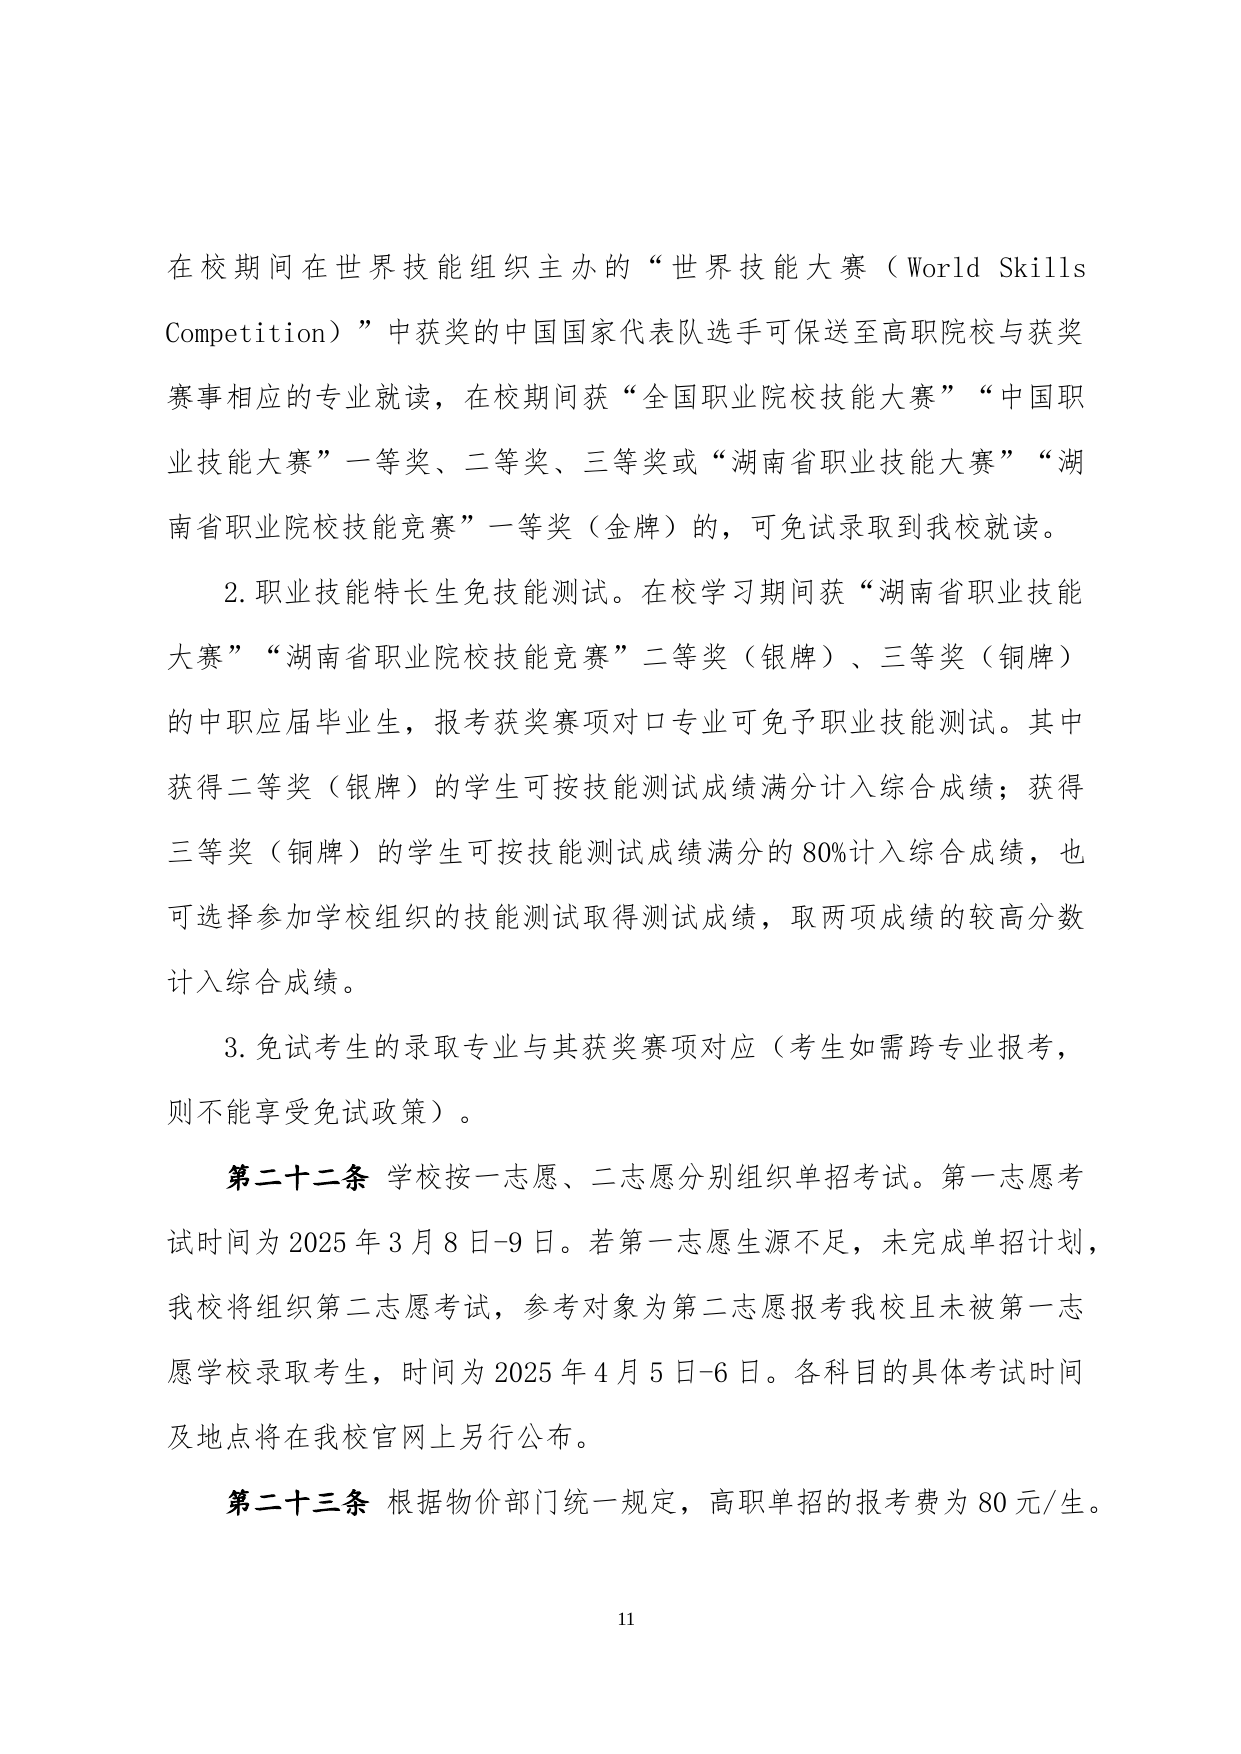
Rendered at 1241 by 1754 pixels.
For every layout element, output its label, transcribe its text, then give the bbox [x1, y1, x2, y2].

text 3.免试考生的录取专业与其获奖赛项对应（考生如需跨专业报考，则不能享受免试政策）。 [165, 1013, 1087, 1143]
text 2.职业技能特长生免技能测试。在校学习期间获“湖南省职业技能大赛”“湖南省职业院校技能竞赛”二等奖（银牌）、三等奖（铜牌）的中职应届毕业生，报考获奖赛项对口专业可免予职业技能测试。其中获得二等奖（银牌）的学生可按技能测试成绩满分计入综合成绩；获得三等奖（铜牌）的学生可按技能测试成绩满分的80%计入综合成绩，也可选择参加学校组织的技能测试取得测试成绩，取两项成绩的较高分数计入综合成绩。 [165, 558, 1087, 1013]
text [165, 1468, 1087, 1533]
text 第二十二条 学校按一志愿、二志愿分别组织单招考试。第一志愿考试时间为2025年3月8日-9日。若第一志愿生源不足，未完成单招计划，我校将组织第二志愿考试，参考对象为第二志愿报考我校且未被第一志愿学校录取考生，时间为2025年4月5日-6日。各科目的具体考试时间及地点将在我校官网上另行公布。 [165, 1143, 1087, 1468]
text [165, 233, 1087, 558]
